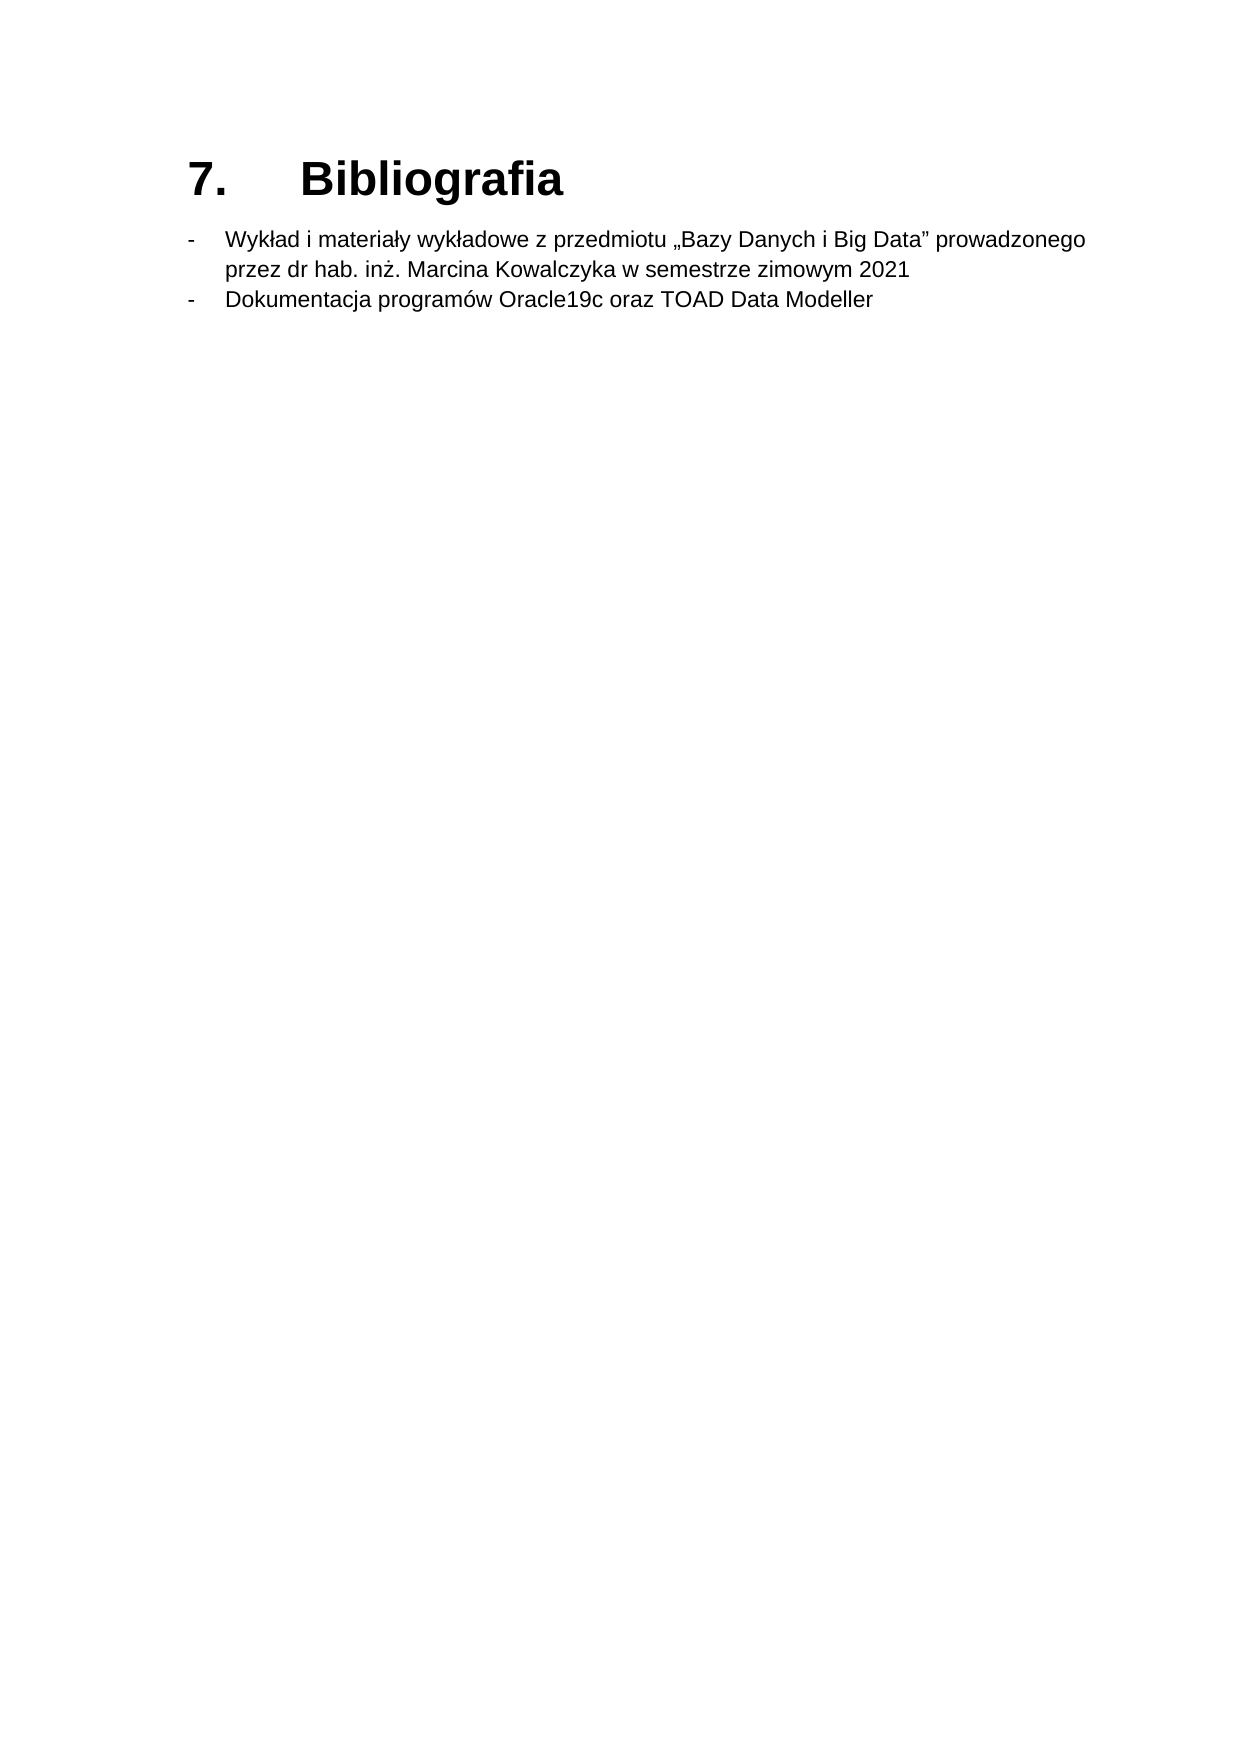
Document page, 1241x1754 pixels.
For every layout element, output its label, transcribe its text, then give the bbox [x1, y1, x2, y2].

subtitle Bibliografia [187, 150, 1090, 205]
list Wykład i materiały wykładowe z przedmiotu „Bazy Danych i Big Data” prowadzonego przez dr hab. inż. Marcina Kowalczyka w semestrze zimowym 2021 [187, 226, 1090, 282]
list Dokumentacja programów Oracle19c oraz TOAD Data Modeller [187, 286, 1090, 313]
